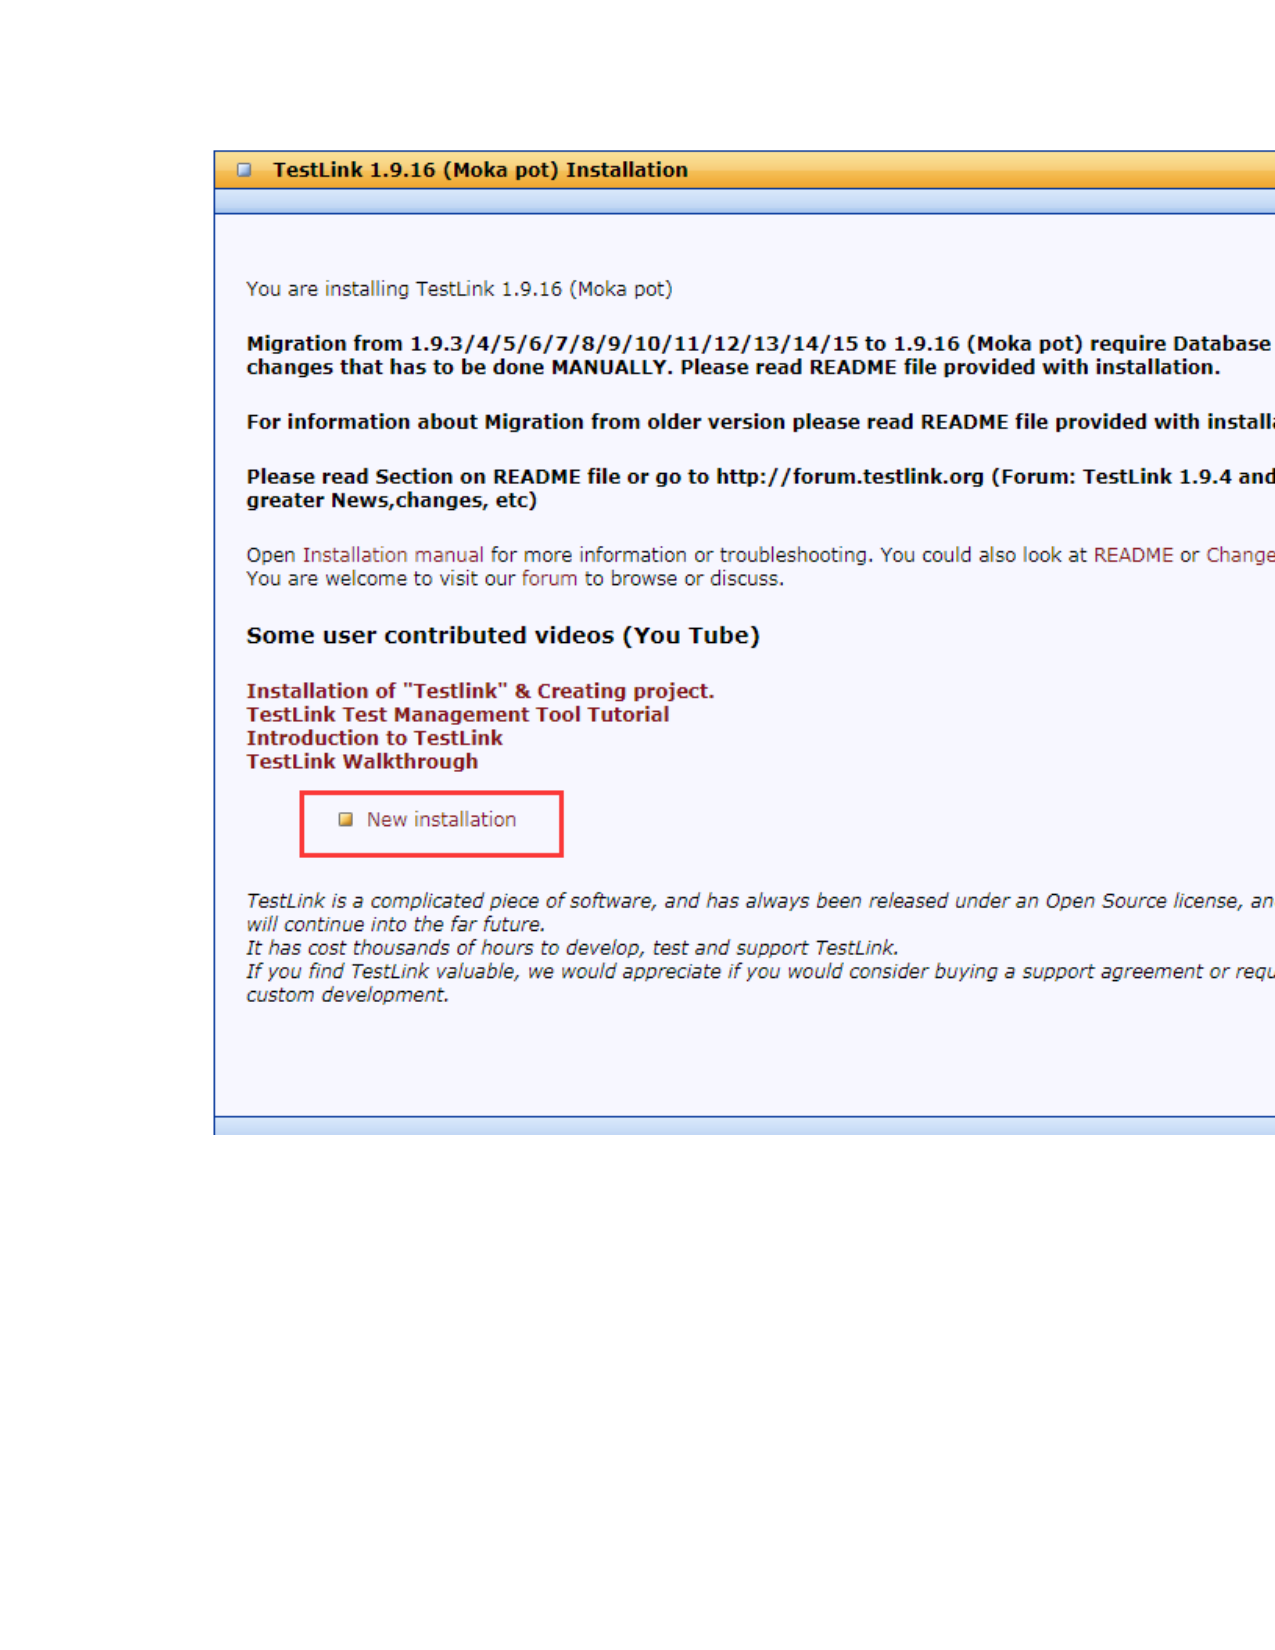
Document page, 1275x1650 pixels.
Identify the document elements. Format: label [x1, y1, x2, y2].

picture [206, 150, 1275, 1135]
